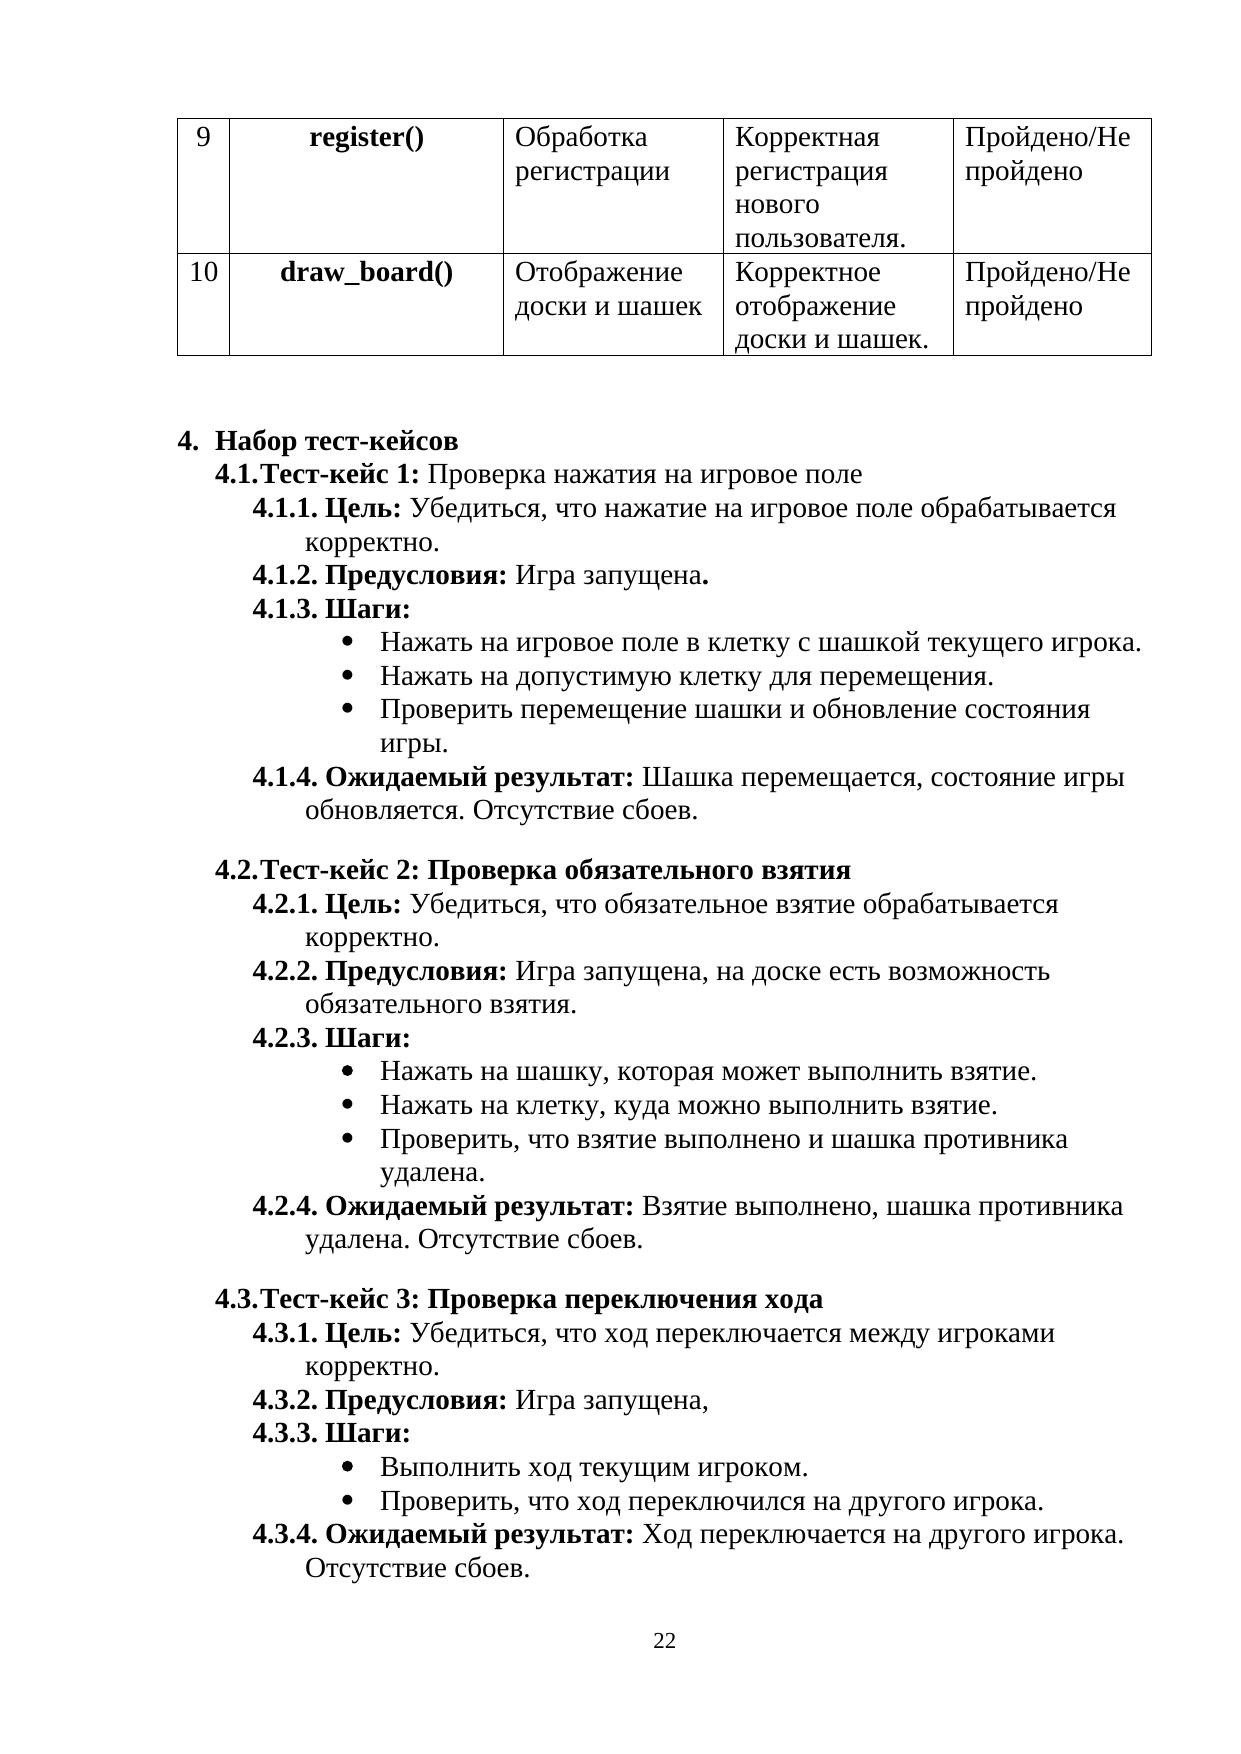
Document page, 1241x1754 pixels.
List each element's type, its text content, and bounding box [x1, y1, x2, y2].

table_cell register() [230, 119, 503, 253]
list Проверить, что взятие выполнено и шашка противника удалена. [342, 1121, 1152, 1188]
table_cell 9 [178, 119, 229, 253]
list Выполнить ход текущим игроком. [342, 1449, 1152, 1483]
list Ожидаемый результат: Шашка перемещается, состояние игры обновляется. Отсутствие сбоев. [252, 759, 1152, 852]
list Шаги: [252, 591, 1152, 624]
list Нажать на клетку, куда можно выполнить взятие. [342, 1087, 1152, 1121]
table_cell Пройдено/Не пройдено [954, 254, 1151, 355]
list Нажать на допустимую клетку для перемещения. [342, 658, 1152, 692]
table_cell draw_board() [230, 254, 503, 355]
list Нажать на шашку, которая может выполнить взятие. [342, 1053, 1152, 1087]
list Ожидаемый результат: Взятие выполнено, шашка противника удалена. Отсутствие сбоев. [252, 1188, 1152, 1281]
list Тест-кейс 1: Проверка нажатия на игровое поле [215, 457, 1152, 490]
table_cell Пройдено/Не пройдено [954, 119, 1151, 253]
list Цель: Убедиться, что обязательное взятие обрабатывается корректно. [252, 886, 1152, 953]
list Цель: Убедиться, что нажатие на игровое поле обрабатывается корректно. [252, 490, 1152, 557]
list Предусловия: Игра запущена. [252, 557, 1152, 591]
list Тест-кейс 2: Проверка обязательного взятия [215, 852, 1152, 886]
list Набор тест-кейсов [177, 423, 1152, 457]
list Тест-кейс 3: Проверка переключения хода [215, 1281, 1152, 1315]
table_cell Корректная регистрация нового пользователя. [724, 119, 953, 253]
list Шаги: [252, 1416, 1152, 1449]
list Цель: Убедиться, что ход переключается между игроками корректно. [252, 1315, 1152, 1382]
table_cell Обработка регистрации [504, 119, 723, 253]
table_cell Корректное отображение доски и шашек. [724, 254, 953, 355]
list Ожидаемый результат: Ход переключается на другого игрока. Отсутствие сбоев. [252, 1516, 1152, 1610]
table_cell Отображение доски и шашек [504, 254, 723, 355]
list Проверить перемещение шашки и обновление состояния игры. [342, 692, 1152, 759]
list Предусловия: Игра запущена, на доске есть возможность обязательного взятия. [252, 953, 1152, 1020]
list Проверить, что ход переключился на другого игрока. [342, 1483, 1152, 1516]
list Шаги: [252, 1020, 1152, 1053]
table_cell 10 [178, 254, 229, 355]
list Нажать на игровое поле в клетку с шашкой текущего игрока. [342, 624, 1152, 658]
list Предусловия: Игра запущена, [252, 1382, 1152, 1416]
